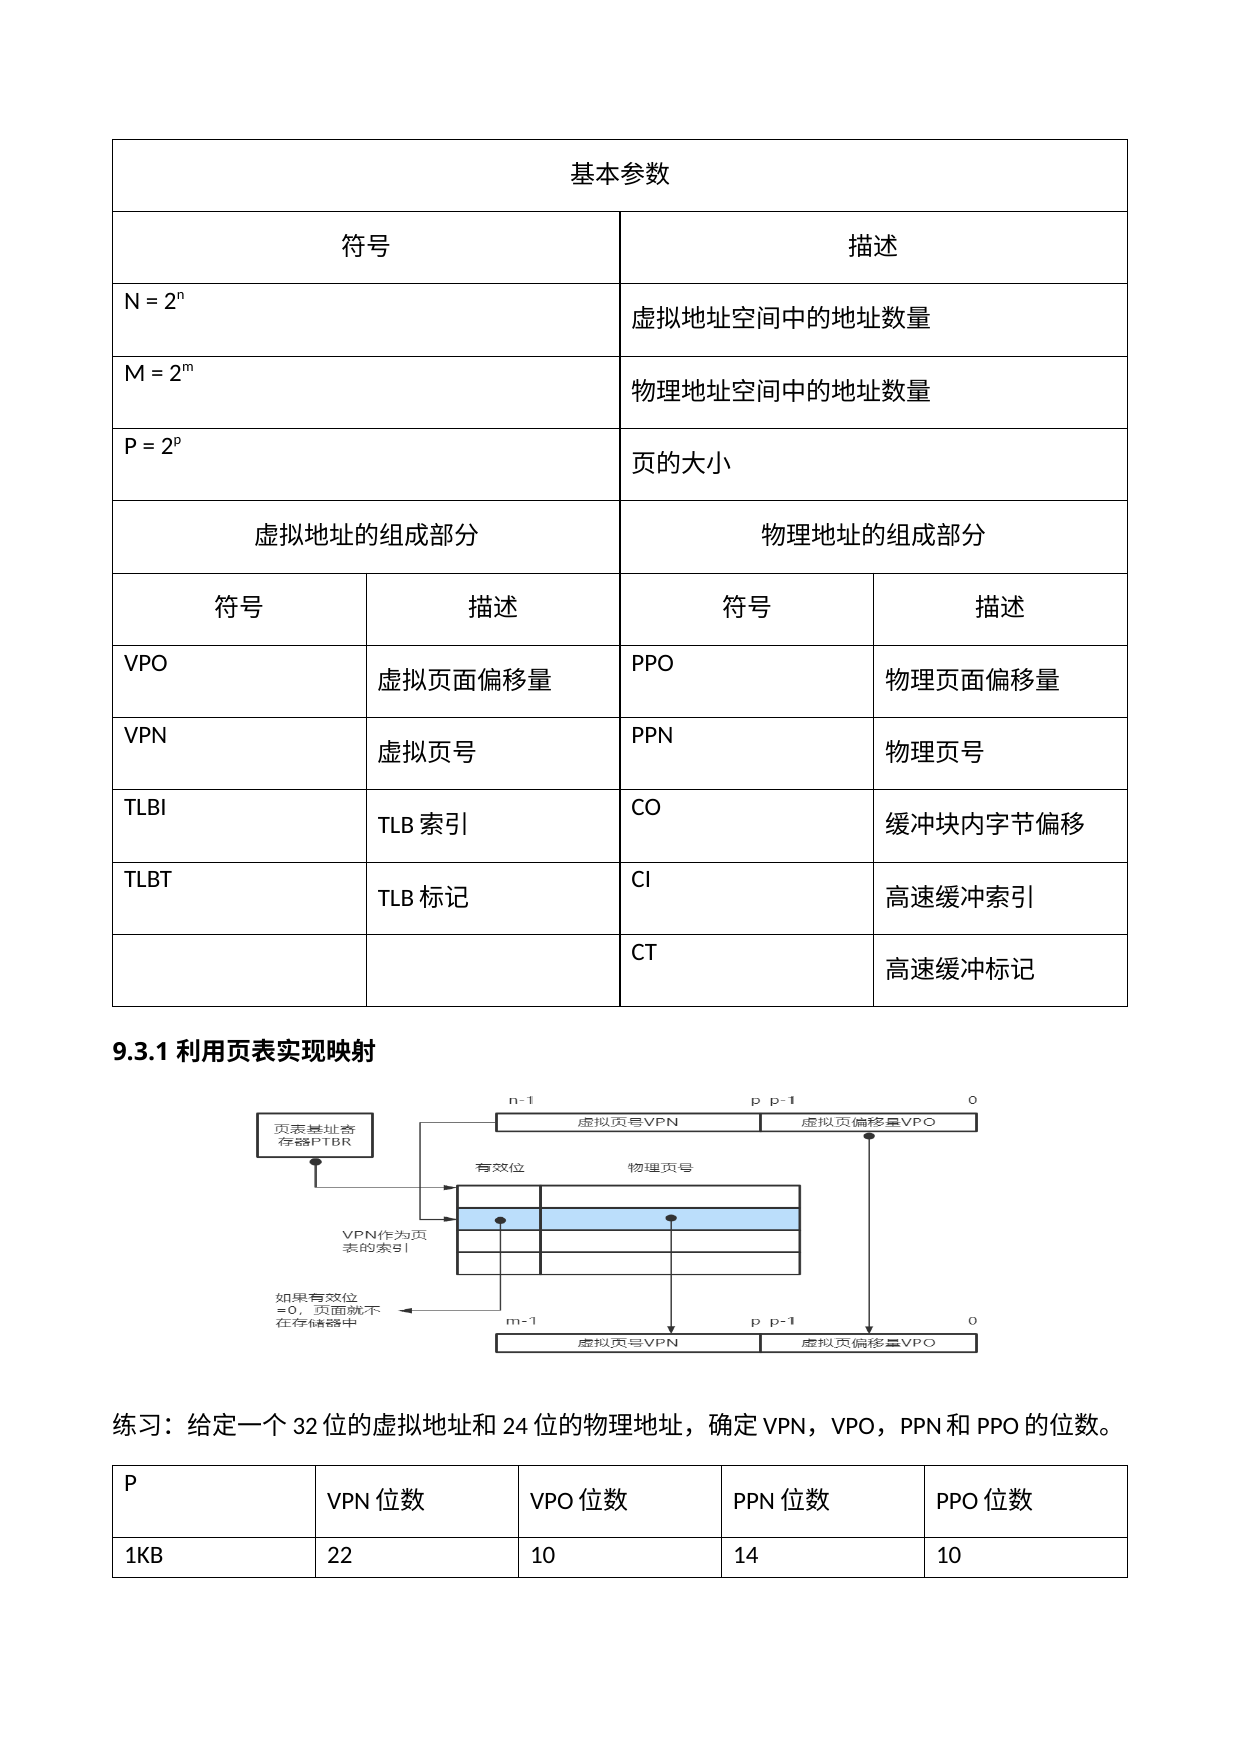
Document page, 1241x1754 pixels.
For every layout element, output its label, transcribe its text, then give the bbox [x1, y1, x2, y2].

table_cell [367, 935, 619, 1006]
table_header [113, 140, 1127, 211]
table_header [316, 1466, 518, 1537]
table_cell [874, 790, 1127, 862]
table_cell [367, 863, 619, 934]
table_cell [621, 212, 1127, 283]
text 练习：给定一个32位的虚拟地址和24位的物理地址，确定VPN，VPO，PPN和PPO的位数。 [112, 1391, 1128, 1456]
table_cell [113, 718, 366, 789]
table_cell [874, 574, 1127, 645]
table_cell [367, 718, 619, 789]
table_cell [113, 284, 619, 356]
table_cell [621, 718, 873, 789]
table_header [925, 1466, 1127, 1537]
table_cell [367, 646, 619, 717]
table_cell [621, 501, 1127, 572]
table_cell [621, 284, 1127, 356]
picture [255, 1091, 985, 1357]
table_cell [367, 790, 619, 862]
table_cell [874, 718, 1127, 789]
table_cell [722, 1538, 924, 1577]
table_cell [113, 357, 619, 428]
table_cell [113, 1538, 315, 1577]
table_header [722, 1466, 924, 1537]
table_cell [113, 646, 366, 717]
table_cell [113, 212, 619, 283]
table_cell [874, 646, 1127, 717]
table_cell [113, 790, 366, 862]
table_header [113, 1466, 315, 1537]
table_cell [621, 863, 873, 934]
subtitle 9.3.1 利用页表实现映射 [112, 1017, 1128, 1082]
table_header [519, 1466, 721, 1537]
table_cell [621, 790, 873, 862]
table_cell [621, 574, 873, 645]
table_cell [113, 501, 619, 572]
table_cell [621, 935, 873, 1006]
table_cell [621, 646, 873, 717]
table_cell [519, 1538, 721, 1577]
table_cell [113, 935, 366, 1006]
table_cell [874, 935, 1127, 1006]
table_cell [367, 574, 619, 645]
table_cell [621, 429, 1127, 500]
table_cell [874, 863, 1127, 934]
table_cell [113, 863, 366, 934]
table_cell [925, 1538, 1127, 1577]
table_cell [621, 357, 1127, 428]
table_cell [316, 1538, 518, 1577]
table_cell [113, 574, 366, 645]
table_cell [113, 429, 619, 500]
